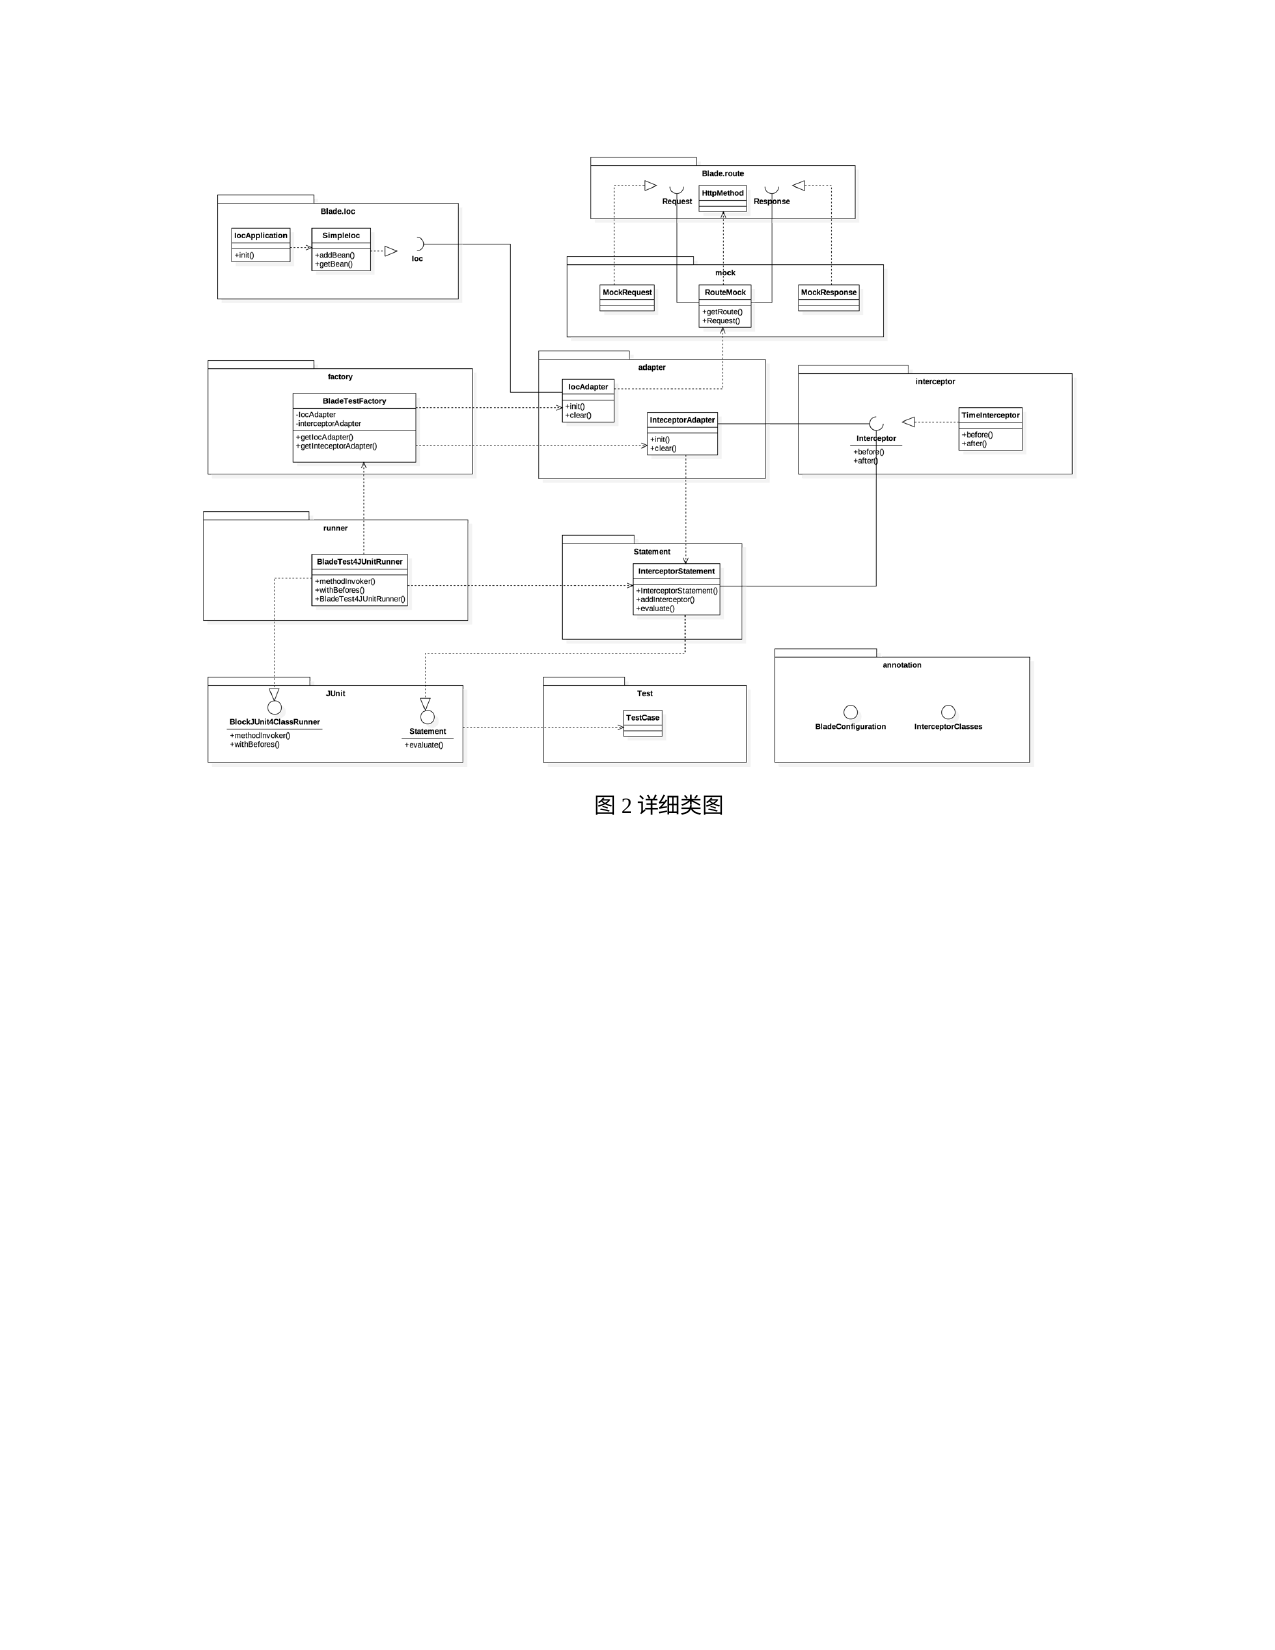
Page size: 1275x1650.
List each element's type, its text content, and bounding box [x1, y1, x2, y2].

text 图 2 详细类图 [187, 783, 1087, 821]
picture [188, 150, 1087, 784]
